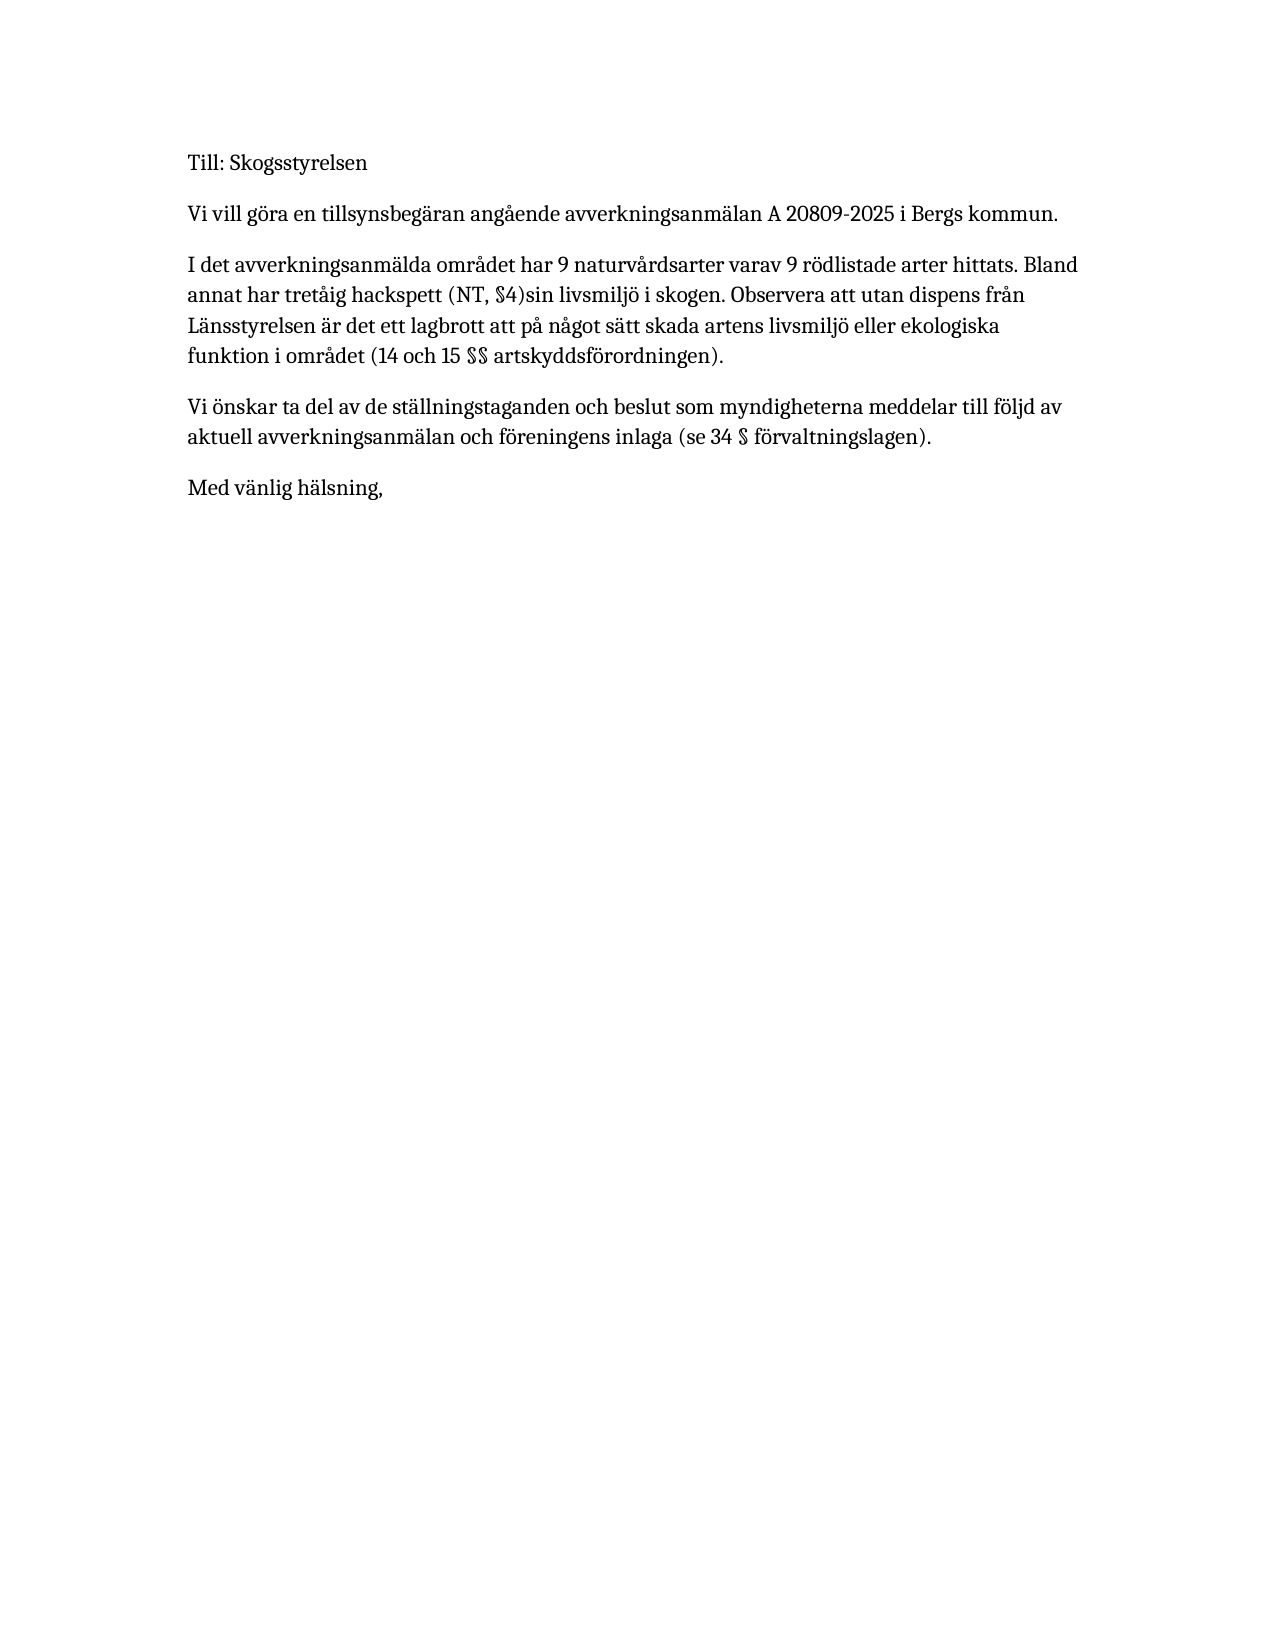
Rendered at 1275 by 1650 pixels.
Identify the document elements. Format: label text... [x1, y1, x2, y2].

text Vi önskar ta del av de ställningstaganden och beslut som myndigheterna meddelar till följd av aktuell avverkningsanmälan och föreningens inlaga (se 34 § förvaltningslagen). [187, 394, 1087, 450]
text Vi vill göra en tillsynsbegäran angående avverkningsanmälan A 20809-2025 i Bergs kommun. [187, 201, 1087, 227]
text Till: Skogsstyrelsen [187, 150, 1087, 176]
text I det avverkningsanmälda området har 9 naturvårdsarter varav 9 rödlistade arter hittats. Bland annat har tretåig hackspett (NT, §4)sin livsmiljö i skogen. Observera att utan dispens från Länsstyrelsen är det ett lagbrott att på något sätt skada artens livsmiljö eller ekologiska funktion i området (14 och 15 §§ artskyddsförordningen). [187, 252, 1087, 369]
text Med vänlig hälsning, [187, 475, 1087, 532]
